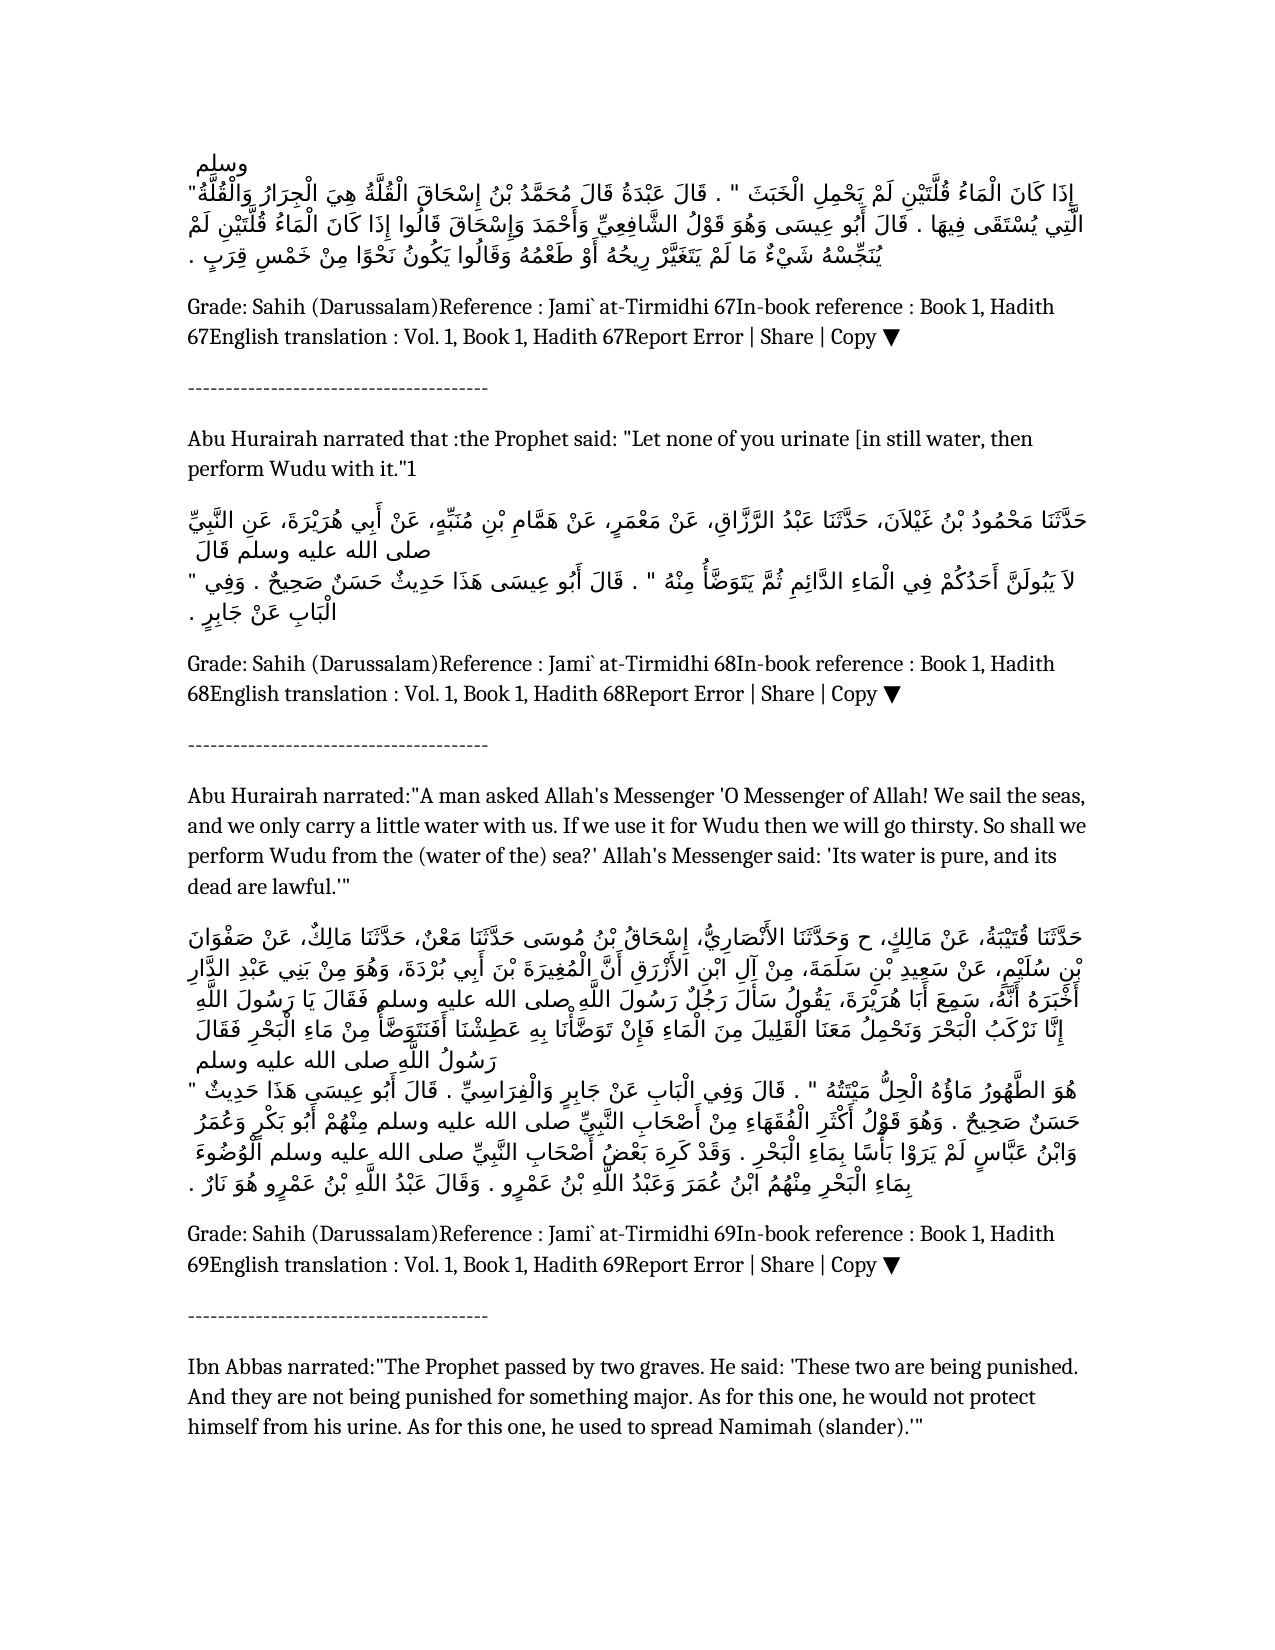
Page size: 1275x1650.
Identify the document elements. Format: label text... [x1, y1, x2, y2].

text حَدَّثَنَا مَحْمُودُ بْنُ غَيْلاَنَ، حَدَّثَنَا عَبْدُ الرَّزَّاقِ، عَنْ مَعْمَرٍ، عَنْ هَمَّامِ بْنِ مُنَبِّهٍ، عَنْ أَبِي هُرَيْرَةَ، عَنِ النَّبِيِّ صلى الله عليه وسلم قَالَ ‏ "‏ لاَ يَبُولَنَّ أَحَدُكُمْ فِي الْمَاءِ الدَّائِمِ ثُمَّ يَتَوَضَّأُ مِنْهُ ‏"‏ ‏.‏ قَالَ أَبُو عِيسَى هَذَا حَدِيثٌ حَسَنٌ صَحِيحٌ ‏.‏ وَفِي الْبَابِ عَنْ جَابِرٍ ‏.‏ [187, 507, 1087, 626]
text Abu Hurairah narrated that :the Prophet said: "Let none of you urinate [in still water, then perform Wudu with it."1 [187, 426, 1087, 482]
text ---------------------------------------- [187, 375, 1087, 401]
text Abu Hurairah narrated:"A man asked Allah's Messenger 'O Messenger of Allah! We sail the seas, and we only carry a little water with us. If we use it for Wudu then we will go thirsty. So shall we perform Wudu from the (water of the) sea?' Allah's Messenger said: 'Its water is pure, and its dead are lawful.'" [187, 783, 1087, 900]
text ---------------------------------------- [187, 732, 1087, 758]
text Ibn Abbas narrated:"The Prophet passed by two graves. He said: 'These two are being punished. And they are not being punished for something major. As for this one, he would not protect himself from his urine. As for this one, he used to spread Namimah (slander).'" [187, 1353, 1087, 1440]
text ---------------------------------------- [187, 1302, 1087, 1329]
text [187, 150, 1087, 269]
text Grade: Sahih (Darussalam)Reference : Jami` at-Tirmidhi 69In-book reference : Book 1, Hadith 69English translation : Vol. 1, Book 1, Hadith 69Report Error | Share | Copy ▼ [187, 1221, 1087, 1278]
text Grade: Sahih (Darussalam)Reference : Jami` at-Tirmidhi 67In-book reference : Book 1, Hadith 67English translation : Vol. 1, Book 1, Hadith 67Report Error | Share | Copy ▼ [187, 293, 1087, 350]
text Grade: Sahih (Darussalam)Reference : Jami` at-Tirmidhi 68In-book reference : Book 1, Hadith 68English translation : Vol. 1, Book 1, Hadith 68Report Error | Share | Copy ▼ [187, 651, 1087, 707]
text حَدَّثَنَا قُتَيْبَةُ، عَنْ مَالِكٍ، ح وَحَدَّثَنَا الأَنْصَارِيُّ، إِسْحَاقُ بْنُ مُوسَى حَدَّثَنَا مَعْنٌ، حَدَّثَنَا مَالِكٌ، عَنْ صَفْوَانَ بْنِ سُلَيْمٍ، عَنْ سَعِيدِ بْنِ سَلَمَةَ، مِنْ آلِ ابْنِ الأَزْرَقِ أَنَّ الْمُغِيرَةَ بْنَ أَبِي بُرْدَةَ، وَهُوَ مِنْ بَنِي عَبْدِ الدَّارِ أَخْبَرَهُ أَنَّهُ، سَمِعَ أَبَا هُرَيْرَةَ، يَقُولُ سَأَلَ رَجُلٌ رَسُولَ اللَّهِ صلى الله عليه وسلم فَقَالَ يَا رَسُولَ اللَّهِ إِنَّا نَرْكَبُ الْبَحْرَ وَنَحْمِلُ مَعَنَا الْقَلِيلَ مِنَ الْمَاءِ فَإِنْ تَوَضَّأْنَا بِهِ عَطِشْنَا أَفَنَتَوَضَّأُ مِنْ مَاءِ الْبَحْرِ فَقَالَ رَسُولُ اللَّهِ صلى الله عليه وسلم ‏ "‏ هُوَ الطَّهُورُ مَاؤُهُ الْحِلُّ مَيْتَتُهُ ‏"‏ ‏.‏ قَالَ وَفِي الْبَابِ عَنْ جَابِرٍ وَالْفِرَاسِيِّ ‏.‏ قَالَ أَبُو عِيسَى هَذَا حَدِيثٌ حَسَنٌ صَحِيحٌ ‏.‏ وَهُوَ قَوْلُ أَكْثَرِ الْفُقَهَاءِ مِنْ أَصْحَابِ النَّبِيِّ صلى الله عليه وسلم مِنْهُمْ أَبُو بَكْرٍ وَعُمَرُ وَابْنُ عَبَّاسٍ لَمْ يَرَوْا بَأْسًا بِمَاءِ الْبَحْرِ ‏.‏ وَقَدْ كَرِهَ بَعْضُ أَصْحَابِ النَّبِيِّ صلى الله عليه وسلم الْوُضُوءَ بِمَاءِ الْبَحْرِ مِنْهُمُ ابْنُ عُمَرَ وَعَبْدُ اللَّهِ بْنُ عَمْرٍو ‏.‏ وَقَالَ عَبْدُ اللَّهِ بْنُ عَمْرٍو هُوَ نَارٌ ‏.‏ [187, 924, 1087, 1196]
